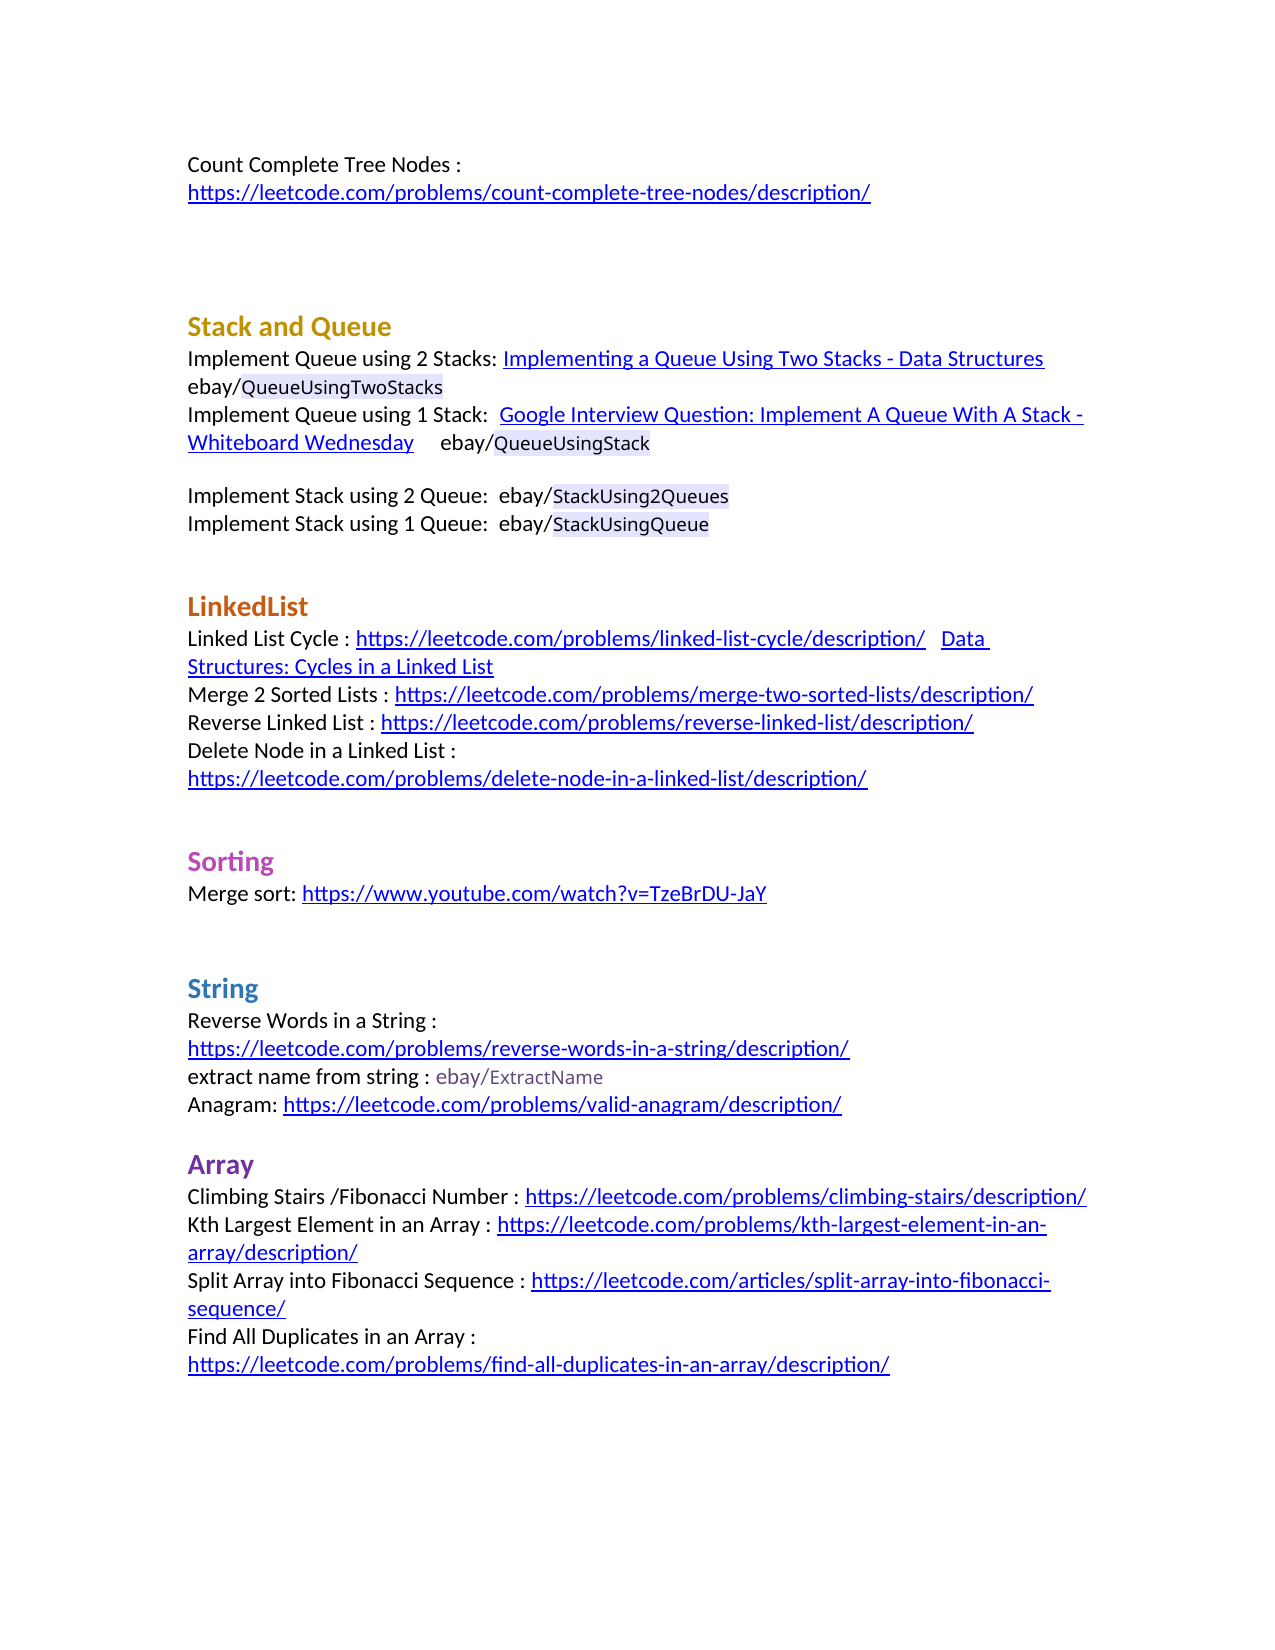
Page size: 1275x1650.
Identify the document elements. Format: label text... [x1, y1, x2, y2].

text Climbing Stairs /Fibonacci Number : https://leetcode.com/problems/climbing-stairs/description/ [187, 1182, 1087, 1210]
text Array [187, 1146, 1087, 1182]
text Count Complete Tree Nodes : https://leetcode.com/problems/count-complete-tree-nodes/description/ [187, 150, 1087, 206]
text Merge 2 Sorted Lists : https://leetcode.com/problems/merge-two-sorted-lists/description/ [187, 680, 1087, 708]
text Implement Stack using 1 Queue: ebay/StackUsingQueue [187, 509, 1087, 537]
text String [187, 971, 1087, 1006]
text LinkedList [187, 588, 1087, 624]
text Reverse Linked List : https://leetcode.com/problems/reverse-linked-list/description/ [187, 708, 1087, 736]
text Find All Duplicates in an Array : https://leetcode.com/problems/find-all-duplicates-in-an-array/description/ [187, 1322, 1087, 1378]
text Anagram: https://leetcode.com/problems/valid-anagram/description/ [187, 1090, 1087, 1118]
text Implement Queue using 1 Stack: Google Interview Question: Implement A Queue With A Stack - Whiteboard Wednesday ebay/QueueUsingStack [187, 400, 1087, 456]
text Merge sort: https://www.youtube.com/watch?v=TzeBrDU-JaY [187, 879, 1087, 907]
text Split Array into Fibonacci Sequence : https://leetcode.com/articles/split-array-into-fibonacci-sequence/ [187, 1266, 1087, 1322]
text Kth Largest Element in an Array : https://leetcode.com/problems/kth-largest-element-in-an-array/description/ [187, 1210, 1087, 1266]
text Stack and Queue [187, 308, 1087, 344]
text Implement Queue using 2 Stacks: Implementing a Queue Using Two Stacks - Data Structures ebay/QueueUsingTwoStacks [187, 344, 1087, 400]
text Reverse Words in a String : https://leetcode.com/problems/reverse-words-in-a-string/description/ [187, 1006, 1087, 1062]
text extract name from string : ebay/ExtractName [187, 1062, 1087, 1090]
text Implement Stack using 2 Queue: ebay/StackUsing2Queues [187, 481, 1087, 509]
text Linked List Cycle : https://leetcode.com/problems/linked-list-cycle/description/ Data Structures: Cycles in a Linked List [187, 624, 1087, 680]
text Sorting [187, 843, 1087, 879]
text Delete Node in a Linked List : https://leetcode.com/problems/delete-node-in-a-linked-list/description/ [187, 736, 1087, 792]
